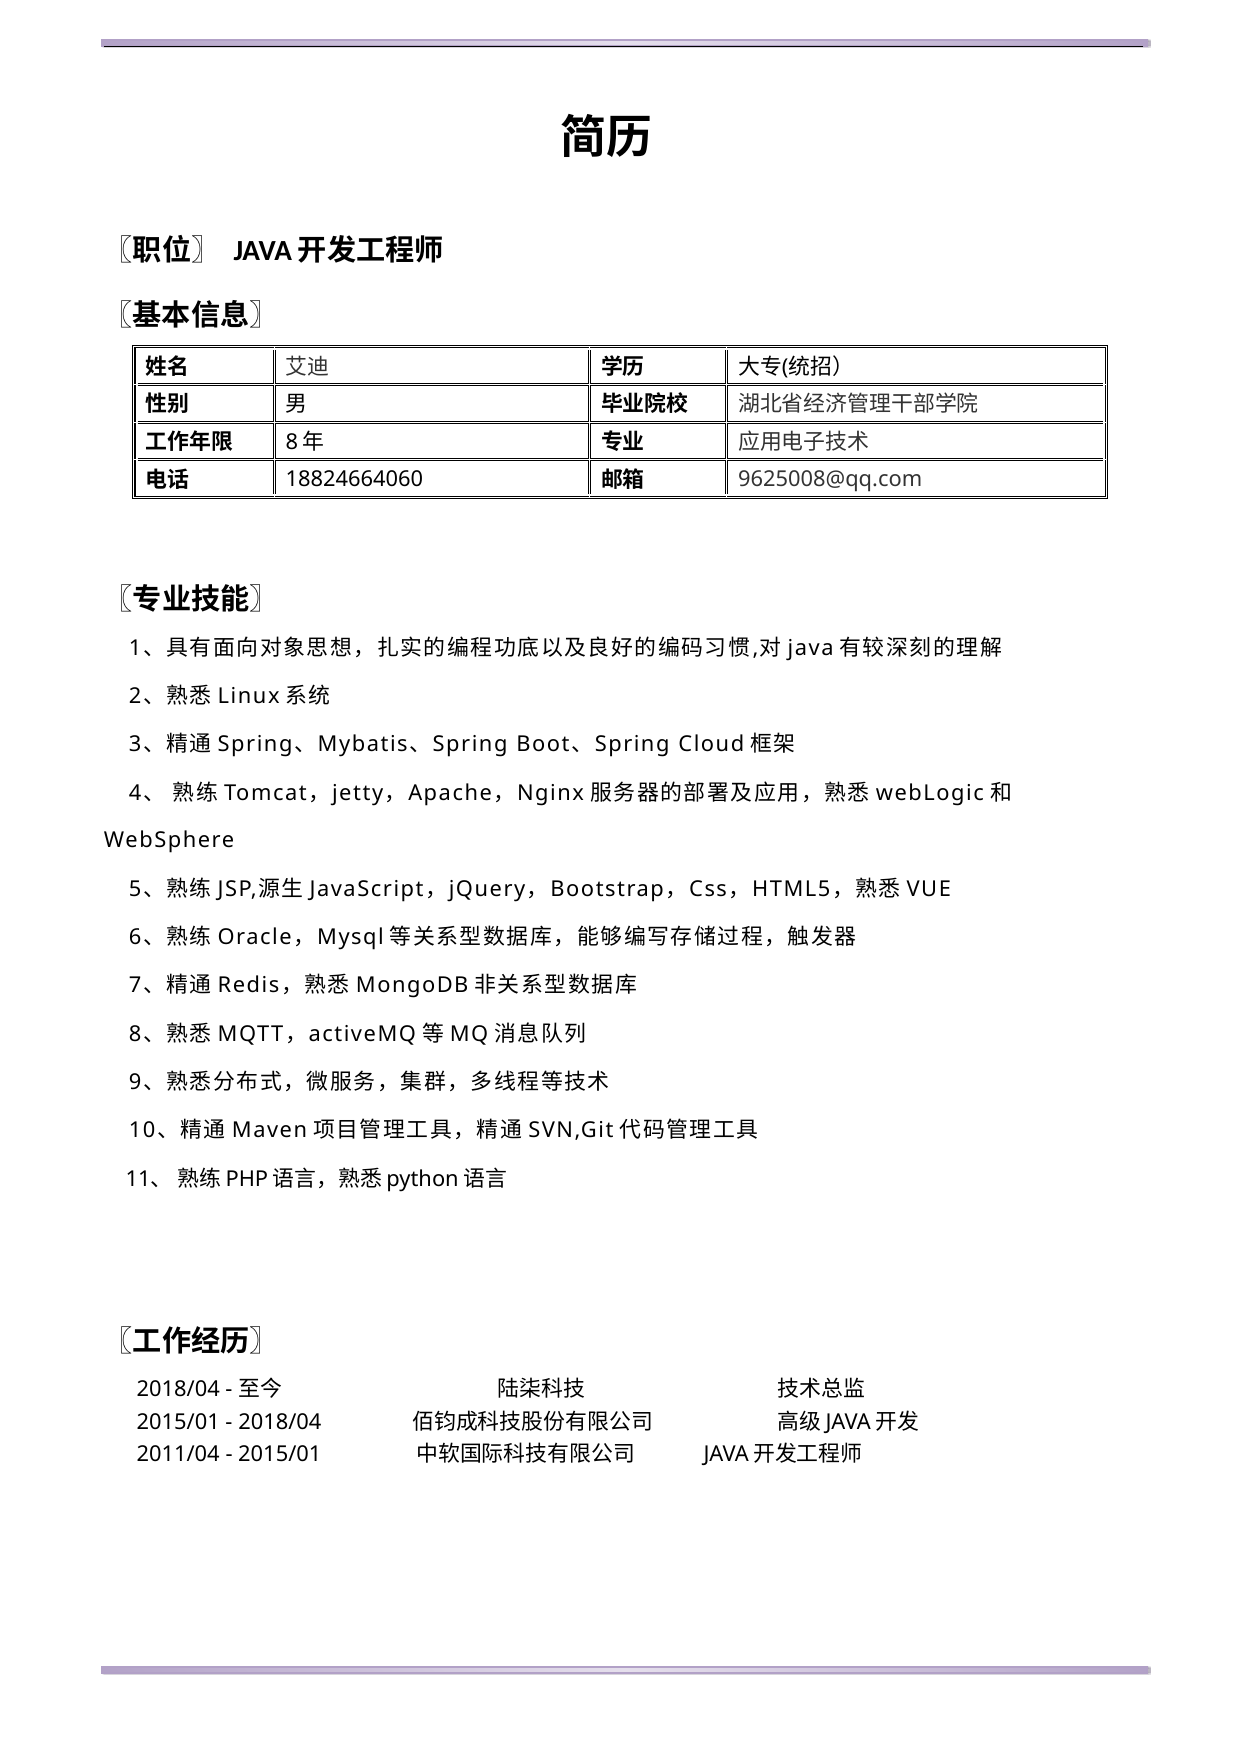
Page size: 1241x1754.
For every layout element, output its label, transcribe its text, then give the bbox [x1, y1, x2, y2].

table_cell 邮箱 [590, 458, 727, 496]
table_cell 专业 [591, 424, 725, 458]
table_cell 湖北省经济管理干部学院 [727, 383, 1106, 421]
table_header 大专(统招） [727, 348, 1105, 383]
table_cell 8年 [276, 424, 588, 458]
table_header 艾迪 [274, 348, 589, 383]
list 熟悉Linux系统 [104, 677, 1088, 710]
text 〖工作经历〗 [103, 1306, 1088, 1371]
text 2015/01 - 2018/04 佰钧成科技股份有限公司 高级JAVA开发 [103, 1404, 1088, 1436]
text 〖专业技能〗 [103, 564, 1088, 629]
text 7、精通Redis，熟悉MongoDB非关系型数据库 [104, 967, 1088, 999]
list 具有面向对象思想，扎实的编程功底以及良好的编码习惯,对java有较深刻的理解 [104, 629, 1088, 662]
table_cell 工作年限 [136, 421, 273, 458]
text 5、熟练JSP,源生JavaScript，jQuery，Bootstrap，Css，HTML5，熟悉VUE [104, 870, 1088, 903]
table_header 学历 [590, 346, 727, 383]
text 11、 熟练PHP语言，熟悉python语言 [103, 1160, 1088, 1193]
table_header 姓名 [136, 348, 274, 383]
table_cell 男 [276, 386, 588, 421]
text 9、熟悉分布式，微服务，集群，多线程等技术 [104, 1064, 1088, 1096]
text 〖职位〗 JAVA开发工程师 [103, 215, 1088, 280]
text 简历 [103, 85, 1088, 183]
text 3、精通Spring、Mybatis、Spring Boot、Spring Cloud框架 [104, 726, 1088, 758]
text 2018/04 - 至今 陆柒科技 技术总监 [103, 1371, 1088, 1404]
text 2011/04 - 2015/01 中软国际科技有限公司 JAVA开发工程师 [103, 1436, 1088, 1469]
text 4、 熟练Tomcat，jetty，Apache，Nginx服务器的部署及应用，熟悉webLogic和WebSphere [104, 774, 1088, 855]
text 6、熟练Oracle，Mysql等关系型数据库，能够编写存储过程，触发器 [104, 919, 1088, 951]
table_cell 性别 [134, 383, 274, 421]
table_cell 18824664060 [274, 461, 589, 496]
table_cell 应用电子技术 [728, 421, 1105, 458]
table_cell 毕业院校 [591, 386, 725, 421]
text 8、熟悉MQTT，activeMQ等MQ消息队列 [104, 1015, 1088, 1048]
text 10、精通Maven项目管理工具，精通SVN,Git代码管理工具 [104, 1112, 1088, 1144]
table_cell 9625008@qq.com [727, 458, 1106, 496]
table_cell 电话 [134, 458, 274, 496]
text 〖基本信息〗 [103, 280, 1088, 345]
